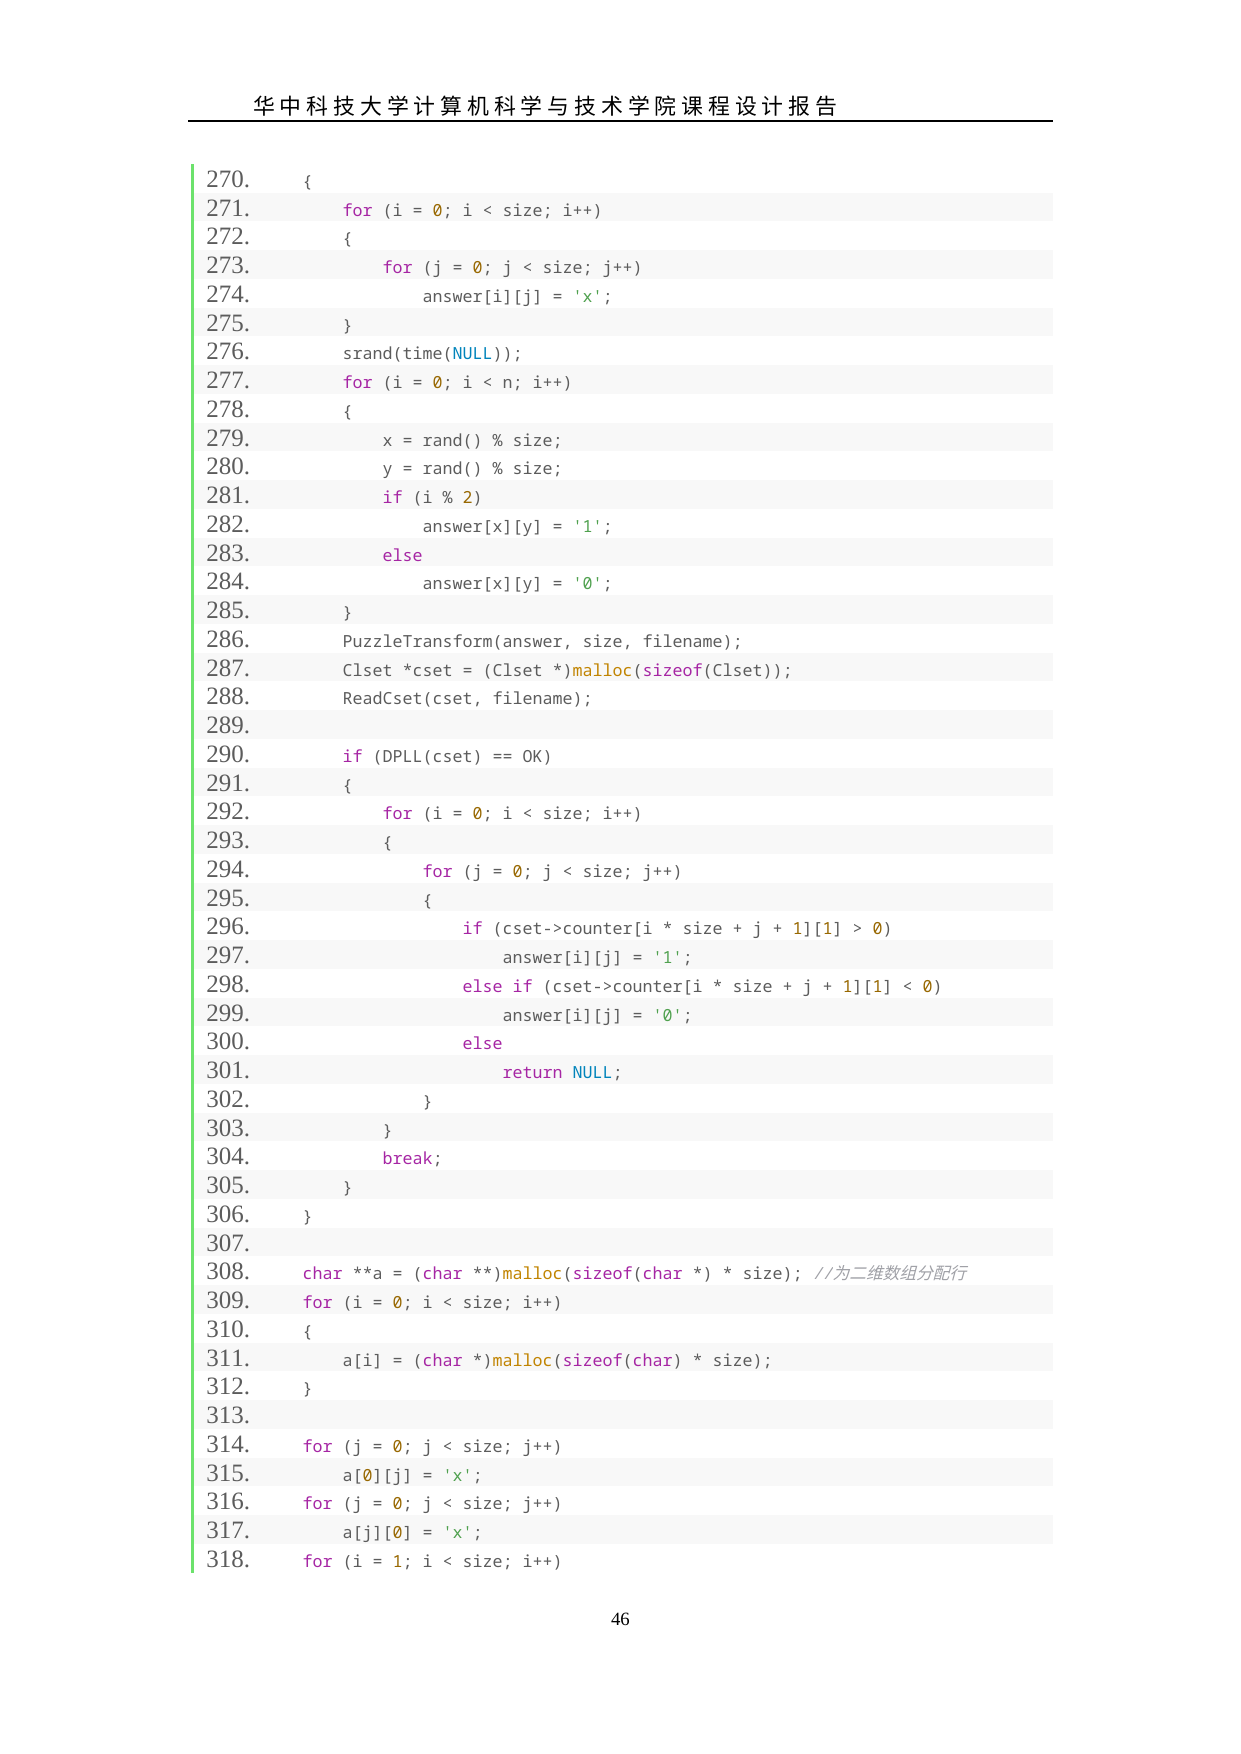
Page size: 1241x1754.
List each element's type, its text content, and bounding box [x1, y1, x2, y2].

list Clset *cset = (Clset *)malloc(sizeof(Clset)); [194, 653, 1053, 681]
list { [194, 768, 1053, 796]
list } [194, 1170, 1053, 1199]
list ReadCset(cset, filename); [194, 681, 1053, 710]
list } [194, 1371, 1053, 1400]
list if (cset->counter[i * size + j + 1][1] > 0) [194, 911, 1053, 940]
list break; [194, 1141, 1053, 1170]
list else [194, 538, 1053, 566]
list for (j = 0; j < size; j++) [194, 1486, 1053, 1515]
list x = rand() % size; [194, 423, 1053, 451]
list answer[i][j] = '0'; [194, 998, 1053, 1026]
list { [194, 394, 1053, 423]
list y = rand() % size; [194, 451, 1053, 480]
list if (DPLL(cset) == OK) [194, 739, 1053, 768]
list for (i = 0; i < size; i++) [194, 193, 1053, 221]
list { [194, 1314, 1053, 1343]
list } [194, 1084, 1053, 1113]
list answer[i][j] = '1'; [194, 940, 1053, 969]
list for (j = 0; j < size; j++) [194, 1429, 1053, 1458]
list return NULL; [194, 1055, 1053, 1084]
list for (i = 0; i < n; i++) [194, 365, 1053, 394]
list a[j][0] = 'x'; [194, 1515, 1053, 1544]
list a[i] = (char *)malloc(sizeof(char) * size); [194, 1343, 1053, 1371]
list for (i = 1; i < size; i++) [194, 1544, 1053, 1573]
list PuzzleTransform(answer, size, filename); [194, 624, 1053, 653]
list a[0][j] = 'x'; [194, 1458, 1053, 1486]
list answer[x][y] = '1'; [194, 509, 1053, 538]
list for (j = 0; j < size; j++) [194, 250, 1053, 279]
list } [194, 1199, 1053, 1228]
list else if (cset->counter[i * size + j + 1][1] < 0) [194, 969, 1053, 998]
list { [194, 221, 1053, 250]
list for (i = 0; i < size; i++) [194, 796, 1053, 825]
list if (i % 2) [194, 480, 1053, 509]
list } [194, 1113, 1053, 1141]
list srand(time(NULL)); [194, 336, 1053, 365]
list { [194, 825, 1053, 854]
list for (i = 0; i < size; i++) [194, 1285, 1053, 1314]
list char **a = (char **)malloc(sizeof(char *) * size); //为二维数组分配行 [194, 1256, 1053, 1285]
list } [194, 595, 1053, 624]
list answer[x][y] = '0'; [194, 566, 1053, 595]
list else [194, 1026, 1053, 1055]
list for (j = 0; j < size; j++) [194, 854, 1053, 883]
list } [194, 308, 1053, 336]
list answer[i][j] = 'x'; [194, 279, 1053, 308]
list { [194, 883, 1053, 911]
list { [194, 164, 1053, 193]
